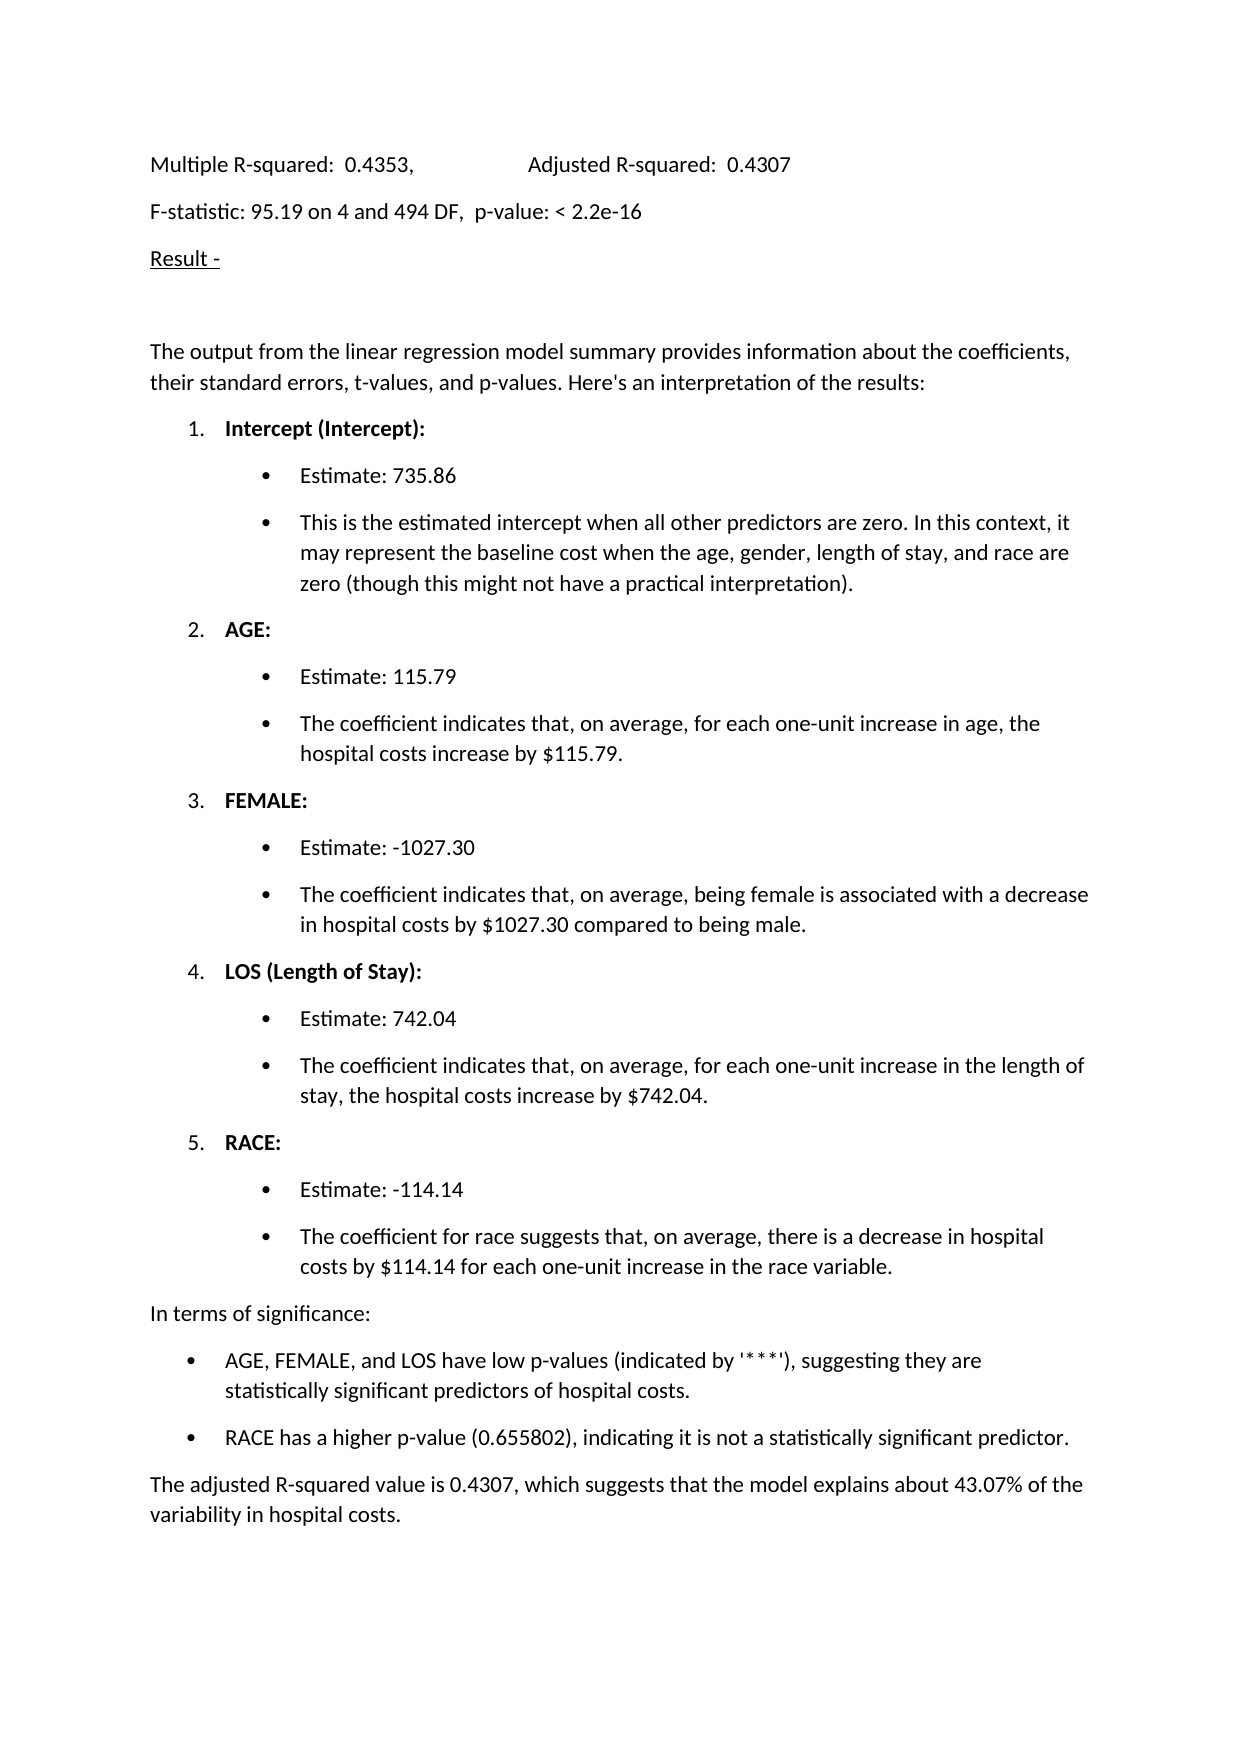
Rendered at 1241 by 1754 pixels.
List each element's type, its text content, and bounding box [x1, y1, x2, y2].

list FEMALE: [187, 786, 1090, 814]
list Estimate: 115.79 [262, 662, 1090, 691]
list The coefficient for race suggests that, on average, there is a decrease in hospital costs by $114.14 for each one-unit increase in the race variable. [262, 1222, 1090, 1280]
list The coefficient indicates that, on average, being female is associated with a decrease in hospital costs by $1027.30 compared to being male. [262, 880, 1090, 938]
list Estimate: -114.14 [262, 1175, 1090, 1203]
text F-statistic: 95.19 on 4 and 494 DF, p-value: < 2.2e-16 [150, 197, 1090, 225]
list The coefficient indicates that, on average, for each one-unit increase in age, the hospital costs increase by $115.79. [262, 709, 1090, 768]
list Estimate: -1027.30 [262, 833, 1090, 861]
text The output from the linear regression model summary provides information about the coefficients, their standard errors, t-values, and p-values. Here's an interpretation of the results: [150, 337, 1090, 396]
list Estimate: 735.86 [262, 461, 1090, 489]
list AGE, FEMALE, and LOS have low p-values (indicated by '***'), suggesting they are statistically significant predictors of hospital costs. [187, 1346, 1090, 1404]
list LOS (Length of Stay): [187, 957, 1090, 985]
list RACE: [187, 1128, 1090, 1156]
text Multiple R-squared: 0.4353, Adjusted R-squared: 0.4307 [150, 150, 1090, 178]
list AGE: [187, 616, 1090, 644]
list RACE has a higher p-value (0.655802), indicating it is not a statistically significant predictor. [187, 1423, 1090, 1451]
list The coefficient indicates that, on average, for each one-unit increase in the length of stay, the hospital costs increase by $742.04. [262, 1051, 1090, 1109]
list This is the estimated intercept when all other predictors are zero. In this context, it may represent the baseline cost when the age, gender, length of stay, and race are zero (though this might not have a practical interpretation). [262, 508, 1090, 597]
list Intercept (Intercept): [187, 414, 1090, 443]
text Result - [150, 244, 1090, 272]
list Estimate: 742.04 [262, 1004, 1090, 1032]
text The adjusted R-squared value is 0.4307, which suggests that the model explains about 43.07% of the variability in hospital costs. [150, 1470, 1090, 1528]
text In terms of significance: [150, 1299, 1090, 1327]
